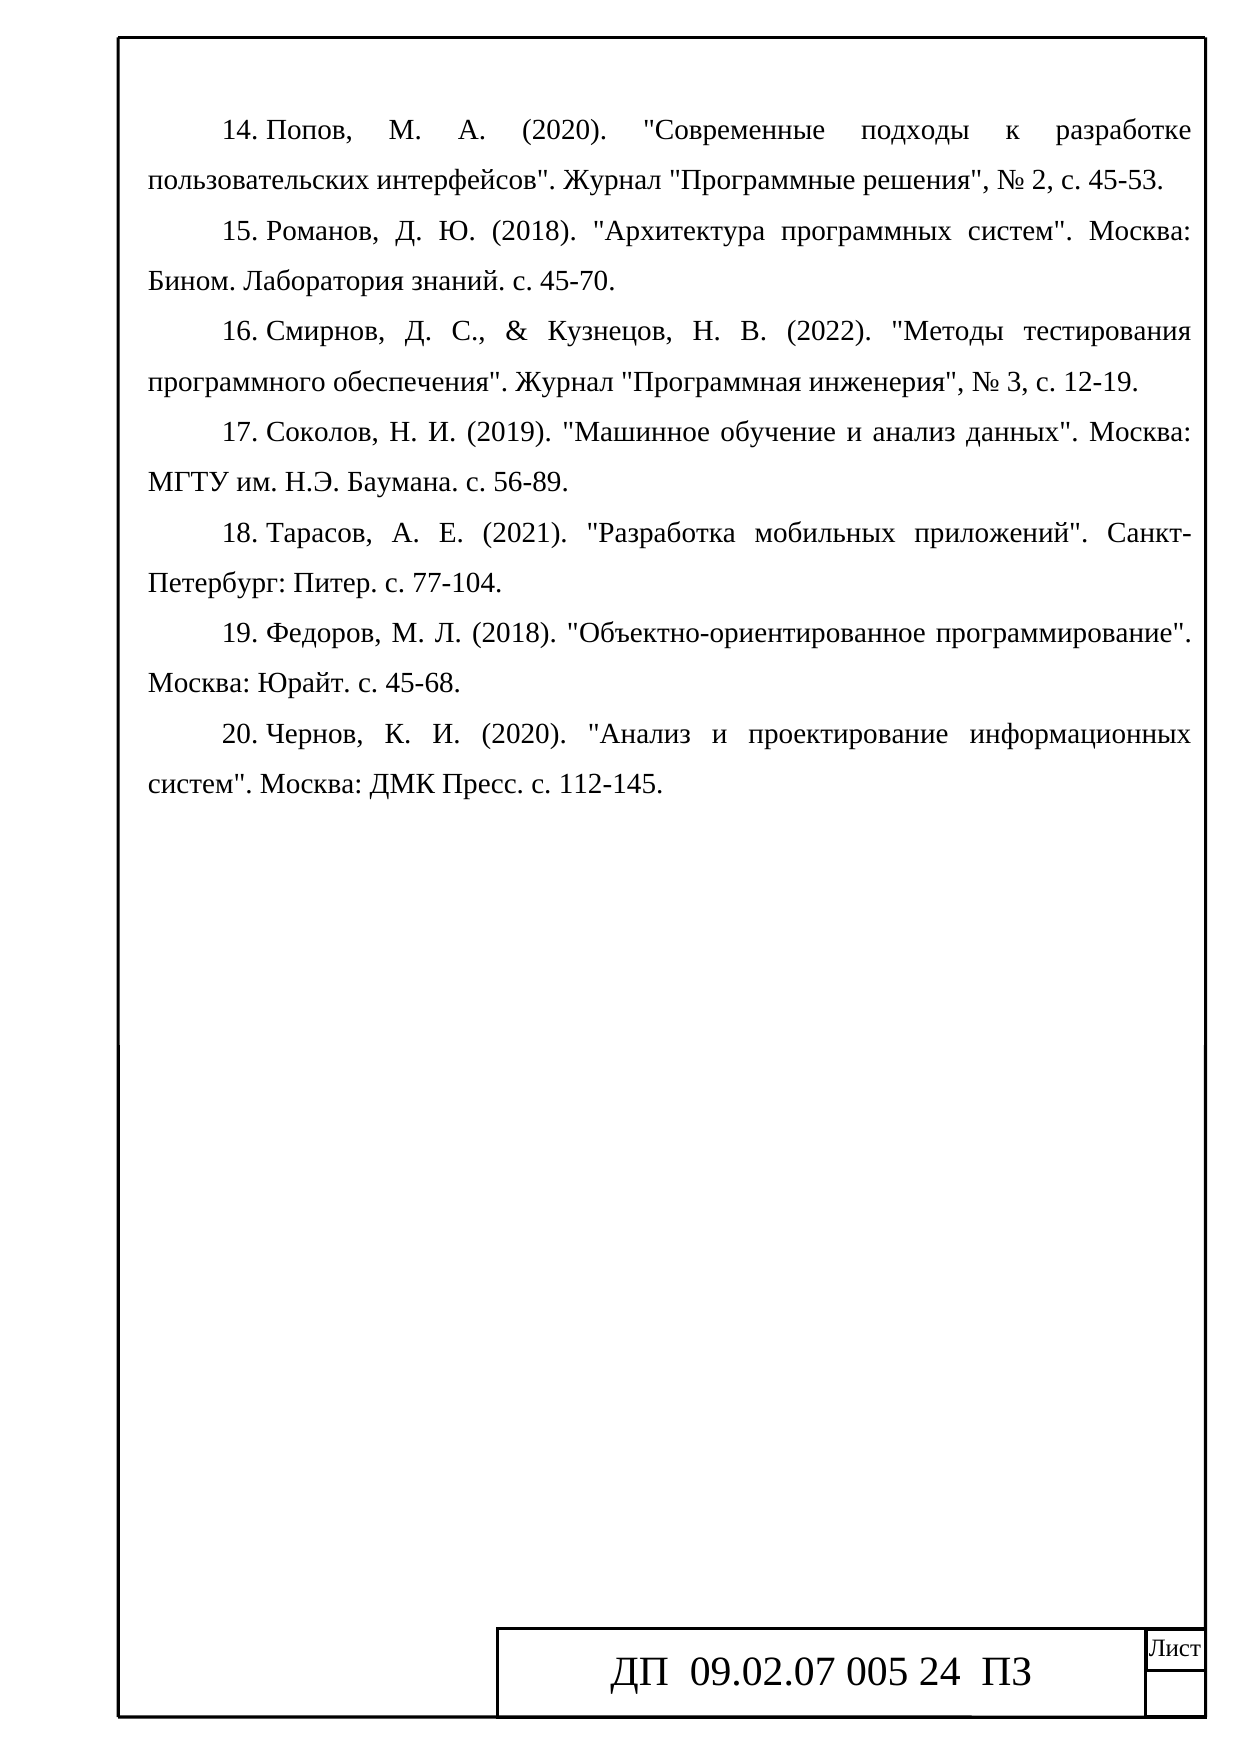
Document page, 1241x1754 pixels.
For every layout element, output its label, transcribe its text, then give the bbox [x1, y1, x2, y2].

list Чернов, К. И. (2020). "Анализ и проектирование информационных систем". Москва: ДМК Пресс. с. 112-145. [148, 716, 1192, 800]
list Романов, Д. Ю. (2018). "Архитектура программных систем". Москва: Бином. Лаборатория знаний. с. 45-70. [148, 213, 1192, 297]
list Попов, М. А. (2020). "Современные подходы к разработке пользовательских интерфейсов". Журнал "Программные решения", № 2, с. 45-53. [148, 112, 1192, 196]
list Смирнов, Д. С., & Кузнецов, Н. В. (2022). "Методы тестирования программного обеспечения". Журнал "Программная инженерия", № 3, с. 12-19. [148, 313, 1192, 397]
list Федоров, М. Л. (2018). "Объектно-ориентированное программирование". Москва: Юрайт. с. 45-68. [148, 615, 1192, 699]
list Тарасов, А. Е. (2021). "Разработка мобильных приложений". Санкт-Петербург: Питер. с. 77-104. [148, 515, 1192, 598]
list Соколов, Н. И. (2019). "Машинное обучение и анализ данных". Москва: МГТУ им. Н.Э. Баумана. с. 56-89. [148, 414, 1192, 498]
